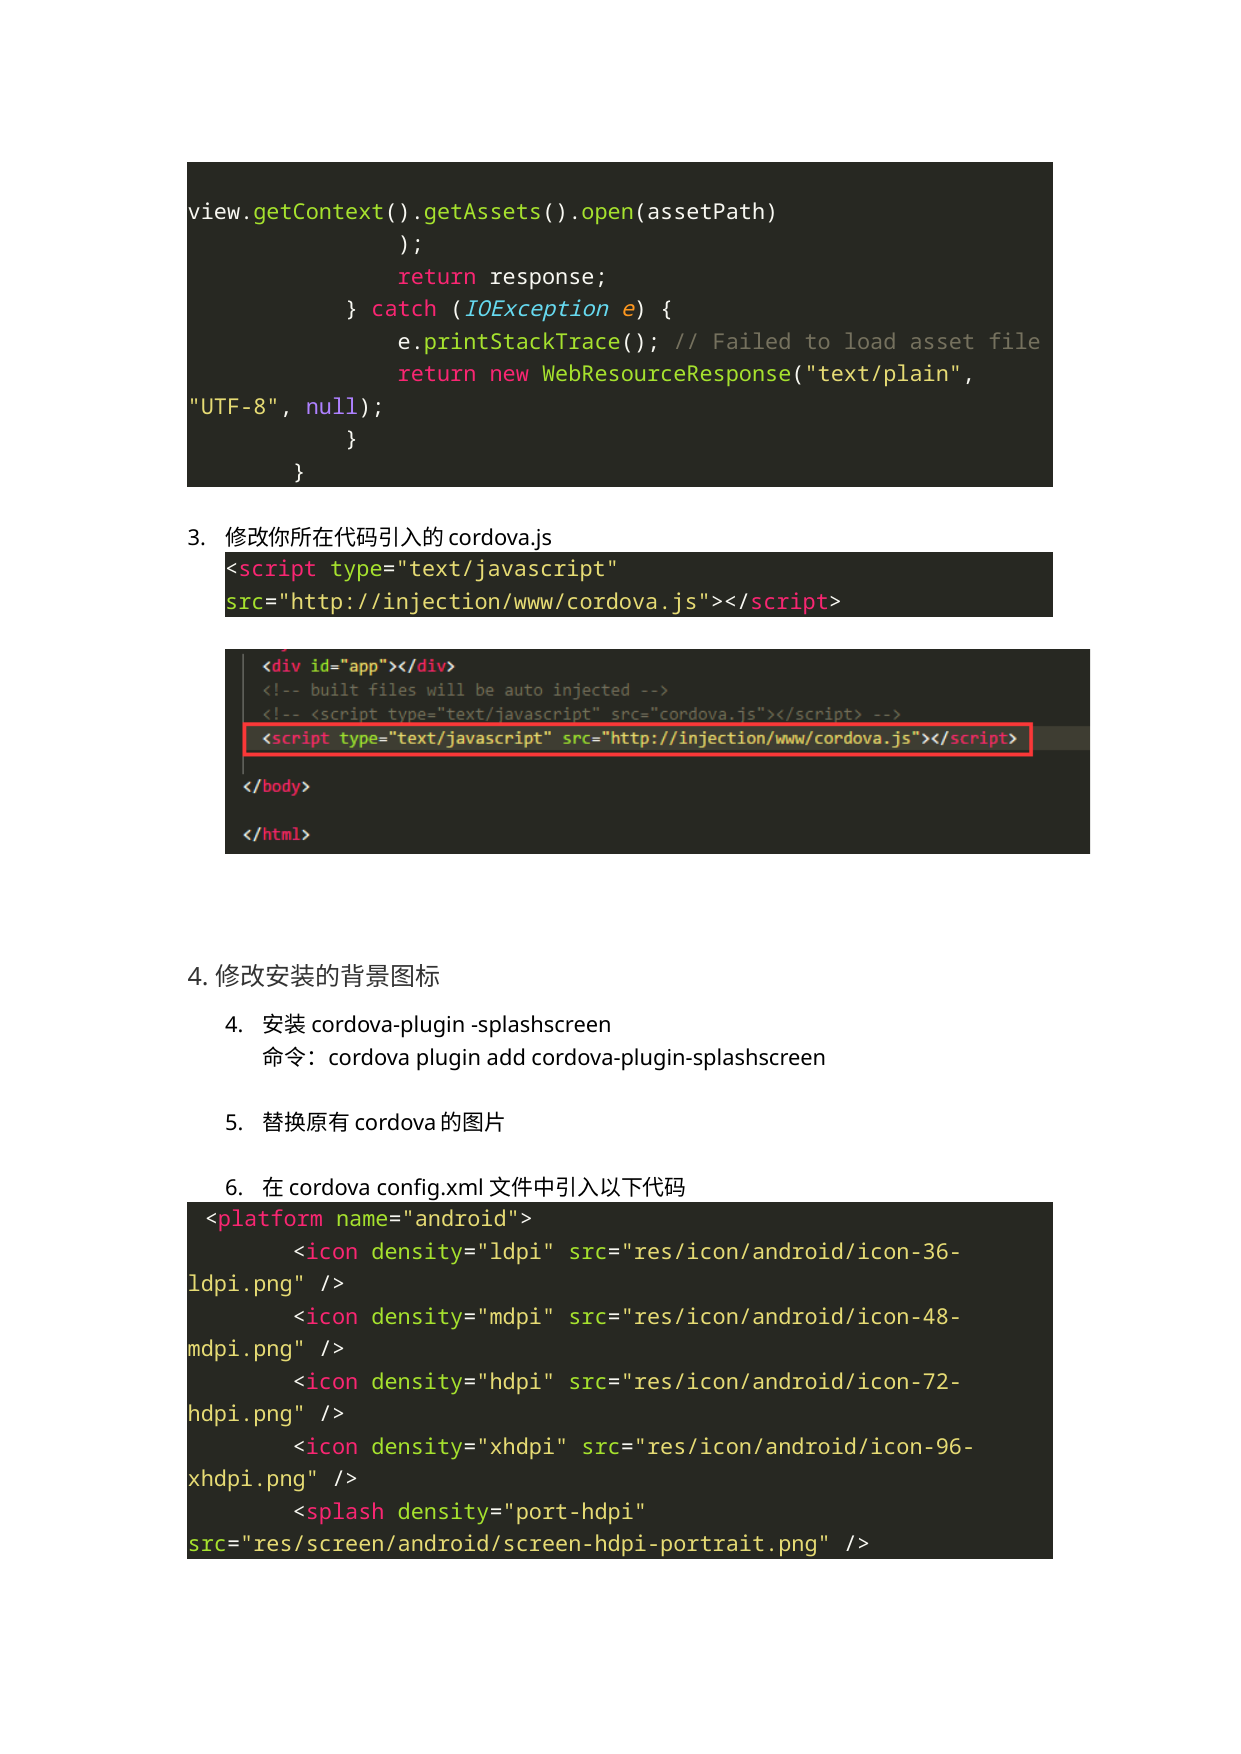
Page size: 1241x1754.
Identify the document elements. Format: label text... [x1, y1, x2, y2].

text <icon density="xhdpi" src="res/icon/android/icon-96-xhdpi.png" /> [187, 1429, 1053, 1494]
text e.printStackTrace(); // Failed to load asset file [187, 324, 1053, 357]
list 替换原有cordova的图片 [225, 1104, 1053, 1137]
text return new WebResourceResponse("text/plain", "UTF-8", null); [187, 357, 1053, 422]
picture [225, 649, 1091, 854]
text view.getContext().getAssets().open(assetPath) [187, 162, 1053, 227]
list 修改你所在代码引入的cordova.js [187, 519, 1053, 552]
text return response; [187, 259, 1053, 292]
text <icon density="ldpi" src="res/icon/android/icon-36-ldpi.png" /> [187, 1234, 1053, 1299]
text } [187, 422, 1053, 454]
list <script type="text/javascript" src="http://injection/www/cordova.js"></script> [225, 552, 1053, 617]
text <platform name="android"> [187, 1202, 1053, 1234]
text <icon density="hdpi" src="res/icon/android/icon-72-hdpi.png" /> [187, 1364, 1053, 1429]
list 在cordova config.xml 文件中引入以下代码 [225, 1169, 1053, 1202]
list 命令：cordova plugin add cordova-plugin-splashscreen [262, 1039, 1053, 1072]
text } [187, 454, 1053, 487]
text <icon density="mdpi" src="res/icon/android/icon-48-mdpi.png" /> [187, 1299, 1053, 1364]
text 4. 修改安装的背景图标 [187, 942, 1053, 1007]
text } catch (IOException e) { [187, 292, 1053, 324]
text ); [187, 227, 1053, 259]
list 安装 cordova-plugin -splashscreen [225, 1007, 1053, 1039]
text <splash density="port-hdpi" src="res/screen/android/screen-hdpi-portrait.png" /> [187, 1494, 1053, 1559]
